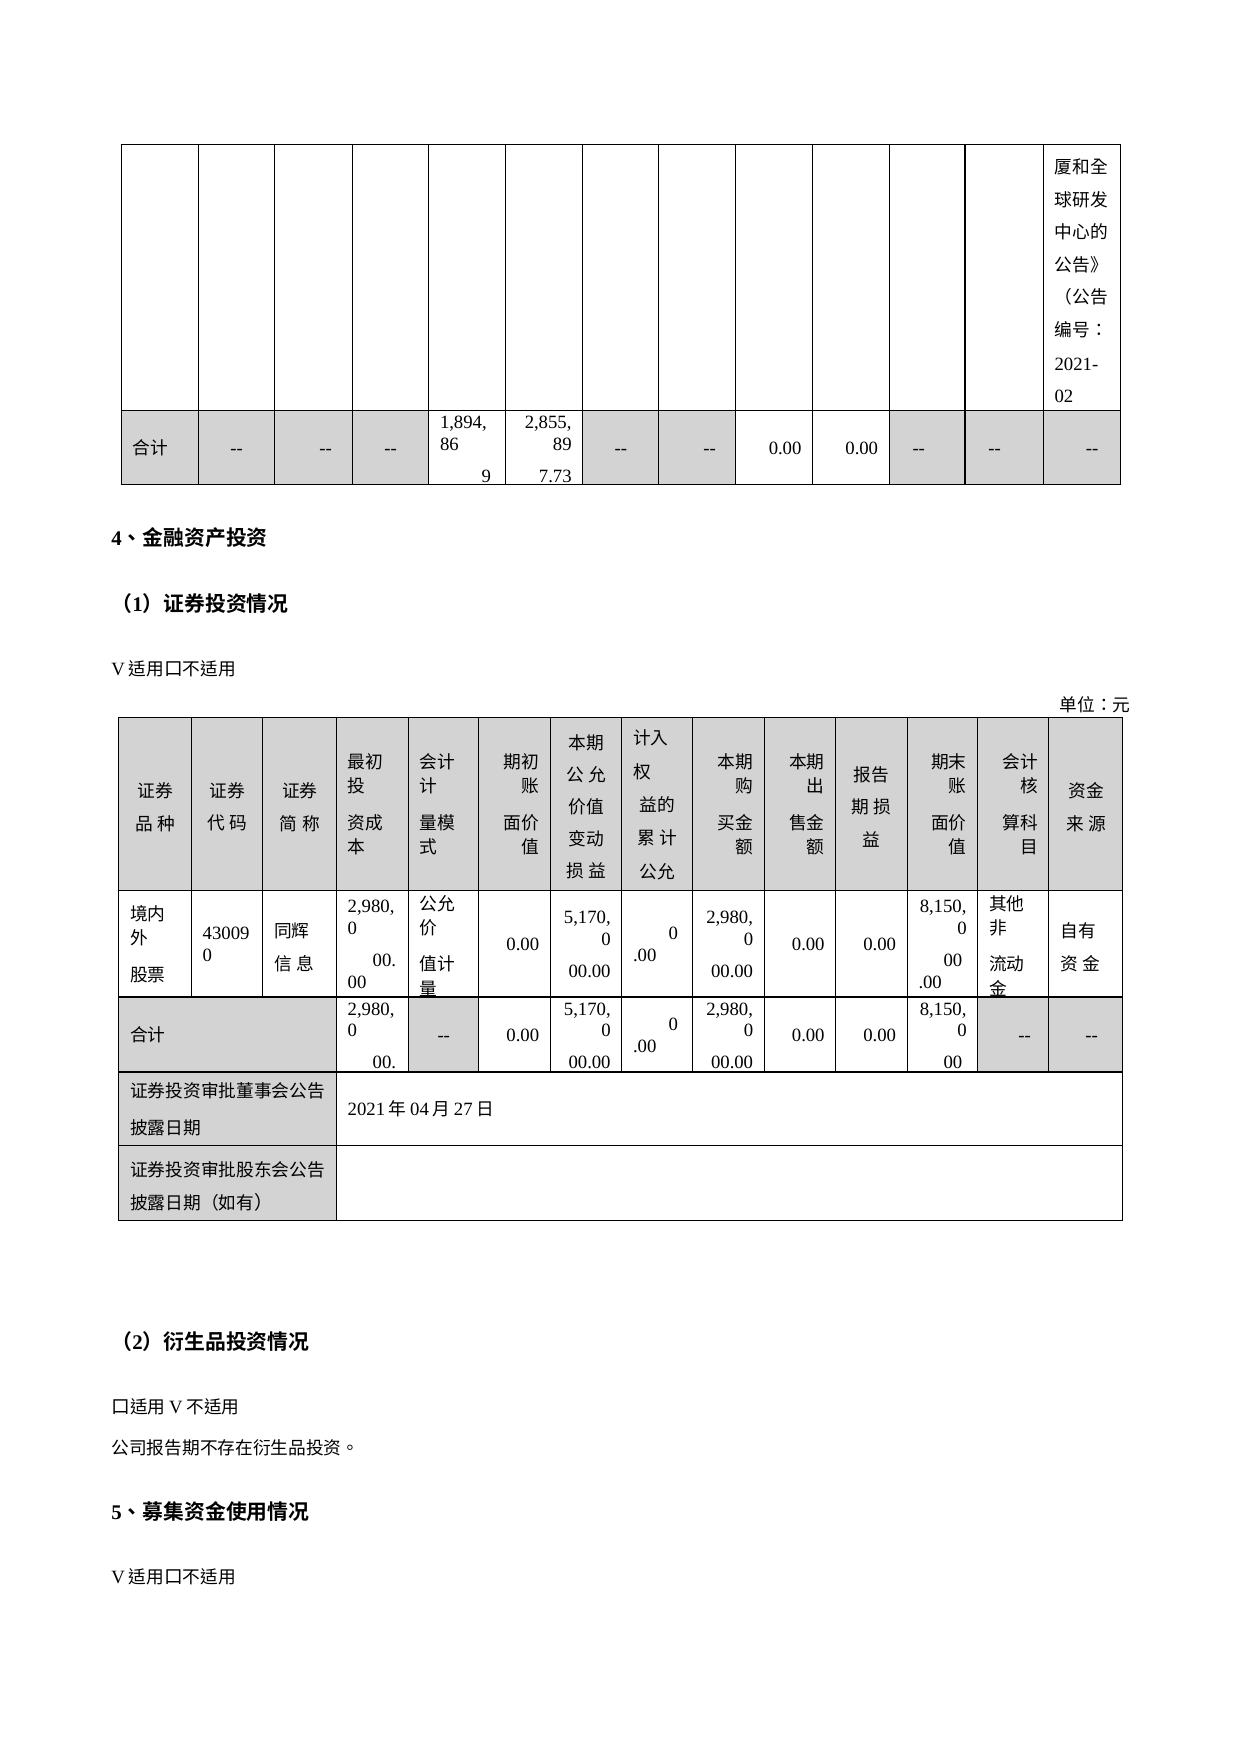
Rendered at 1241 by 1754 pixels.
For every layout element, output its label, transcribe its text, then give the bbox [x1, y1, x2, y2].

text V适用口不适用 [111, 655, 1130, 680]
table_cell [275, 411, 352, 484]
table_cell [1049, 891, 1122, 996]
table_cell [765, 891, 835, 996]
text 单位：元 [111, 693, 1130, 717]
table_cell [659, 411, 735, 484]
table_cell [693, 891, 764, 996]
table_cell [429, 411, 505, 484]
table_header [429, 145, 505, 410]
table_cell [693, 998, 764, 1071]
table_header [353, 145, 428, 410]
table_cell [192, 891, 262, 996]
subtitle （1）证券投资情况 [111, 589, 1130, 617]
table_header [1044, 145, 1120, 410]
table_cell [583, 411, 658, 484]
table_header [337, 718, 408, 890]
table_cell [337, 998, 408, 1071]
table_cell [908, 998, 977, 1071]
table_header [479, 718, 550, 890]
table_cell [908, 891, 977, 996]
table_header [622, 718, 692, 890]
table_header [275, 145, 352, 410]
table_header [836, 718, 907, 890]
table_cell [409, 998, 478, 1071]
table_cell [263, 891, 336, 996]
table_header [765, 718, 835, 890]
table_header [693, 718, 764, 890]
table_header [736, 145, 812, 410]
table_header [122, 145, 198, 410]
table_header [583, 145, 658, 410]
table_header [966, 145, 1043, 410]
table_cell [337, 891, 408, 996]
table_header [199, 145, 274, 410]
subtitle （2）衍生品投资情况 [111, 1327, 1130, 1356]
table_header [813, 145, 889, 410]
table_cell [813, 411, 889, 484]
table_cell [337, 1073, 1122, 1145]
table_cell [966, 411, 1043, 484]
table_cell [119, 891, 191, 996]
text 口适用V不适用 [111, 1393, 1130, 1419]
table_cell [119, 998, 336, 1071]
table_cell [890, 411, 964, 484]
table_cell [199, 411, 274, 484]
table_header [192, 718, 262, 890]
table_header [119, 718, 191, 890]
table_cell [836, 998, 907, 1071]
text 公司报告期不存在衍生品投资。 [111, 1435, 1130, 1459]
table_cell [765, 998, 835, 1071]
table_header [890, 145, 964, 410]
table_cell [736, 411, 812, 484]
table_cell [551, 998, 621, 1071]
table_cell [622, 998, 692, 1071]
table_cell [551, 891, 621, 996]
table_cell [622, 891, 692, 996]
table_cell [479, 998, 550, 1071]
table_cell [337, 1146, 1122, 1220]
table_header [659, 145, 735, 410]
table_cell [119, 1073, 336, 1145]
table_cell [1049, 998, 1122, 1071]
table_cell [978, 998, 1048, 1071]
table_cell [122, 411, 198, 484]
subtitle 4、金融资产投资 [111, 523, 1130, 551]
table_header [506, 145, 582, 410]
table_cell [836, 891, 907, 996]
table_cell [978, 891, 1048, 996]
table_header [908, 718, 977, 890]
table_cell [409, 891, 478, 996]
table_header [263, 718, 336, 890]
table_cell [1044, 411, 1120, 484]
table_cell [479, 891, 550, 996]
text V适用口不适用 [111, 1563, 1130, 1588]
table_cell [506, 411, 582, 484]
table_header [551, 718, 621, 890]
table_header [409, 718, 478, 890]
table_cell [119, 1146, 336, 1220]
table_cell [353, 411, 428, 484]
subtitle 5、募集资金使用情况 [111, 1497, 1130, 1525]
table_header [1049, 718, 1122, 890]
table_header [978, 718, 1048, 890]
